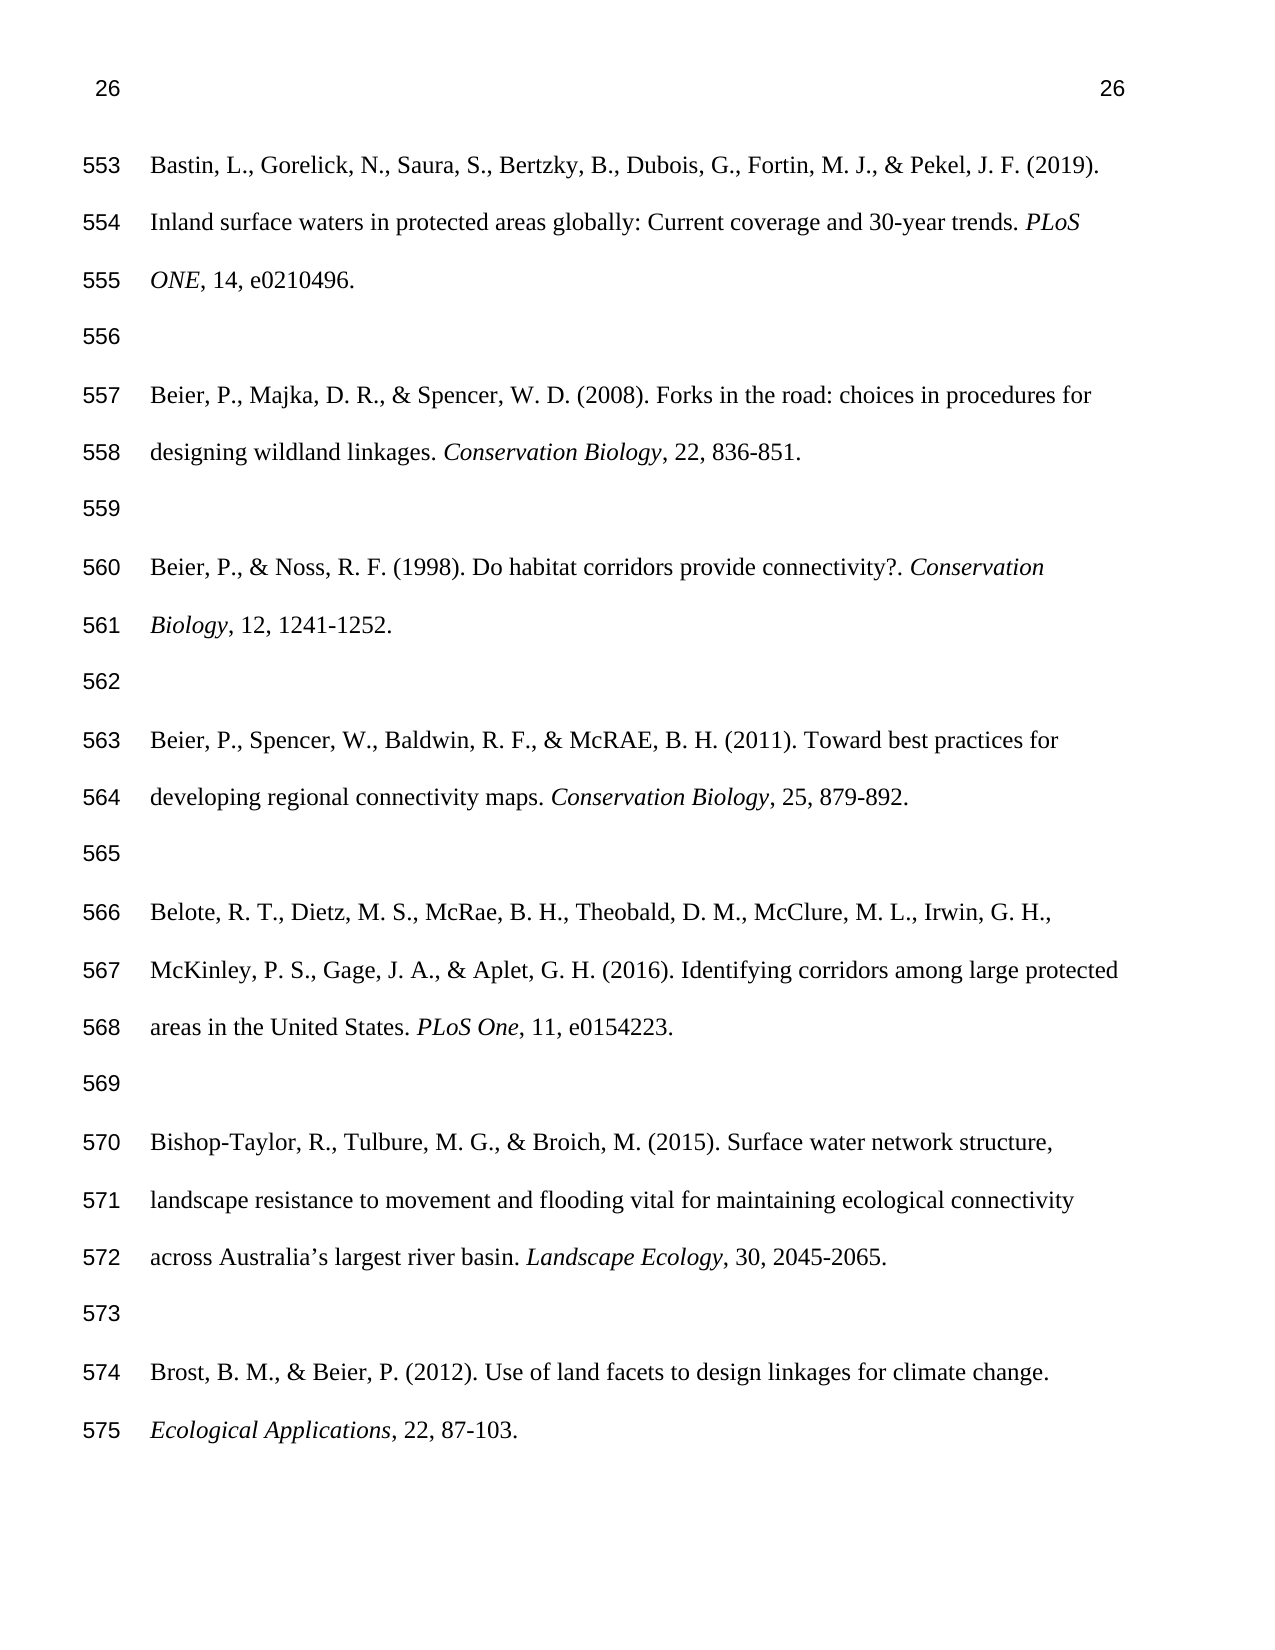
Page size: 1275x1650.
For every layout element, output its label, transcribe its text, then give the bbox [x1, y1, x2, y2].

text Belote, R. T., Dietz, M. S., McRae, B. H., Theobald, D. M., McClure, M. L., Irwin, G. H., McKinley, P. S., Gage, J. A., & Aplet, G. H. (2016). Identifying corridors among large protected areas in the United States. PLoS One, 11, e0154223. [150, 897, 1125, 1041]
text Brost, B. M., & Beier, P. (2012). Use of land facets to design linkages for climate change. Ecological Applications, 22, 87-103. [150, 1357, 1125, 1444]
text Bishop-Taylor, R., Tulbure, M. G., & Broich, M. (2015). Surface water network structure, landscape resistance to movement and flooding vital for maintaining ecological connectivity across Australia’s largest river basin. Landscape Ecology, 30, 2045-2065. [150, 1127, 1125, 1271]
text Beier, P., Majka, D. R., & Spencer, W. D. (2008). Forks in the road: choices in procedures for designing wildland linkages. Conservation Biology, 22, 836-851. [150, 380, 1125, 466]
text Beier, P., & Noss, R. F. (1998). Do habitat corridors provide connectivity?. Conservation Biology, 12, 1241-1252. [150, 552, 1125, 639]
text Beier, P., Spencer, W., Baldwin, R. F., & McRAE, B. H. (2011). Toward best practices for developing regional connectivity maps. Conservation Biology, 25, 879-892. [150, 725, 1125, 811]
text Bastin, L., Gorelick, N., Saura, S., Bertzky, B., Dubois, G., Fortin, M. J., & Pekel, J. F. (2019). Inland surface waters in protected areas globally: Current coverage and 30-year trends. PLoS ONE, 14, e0210496. [150, 150, 1125, 294]
